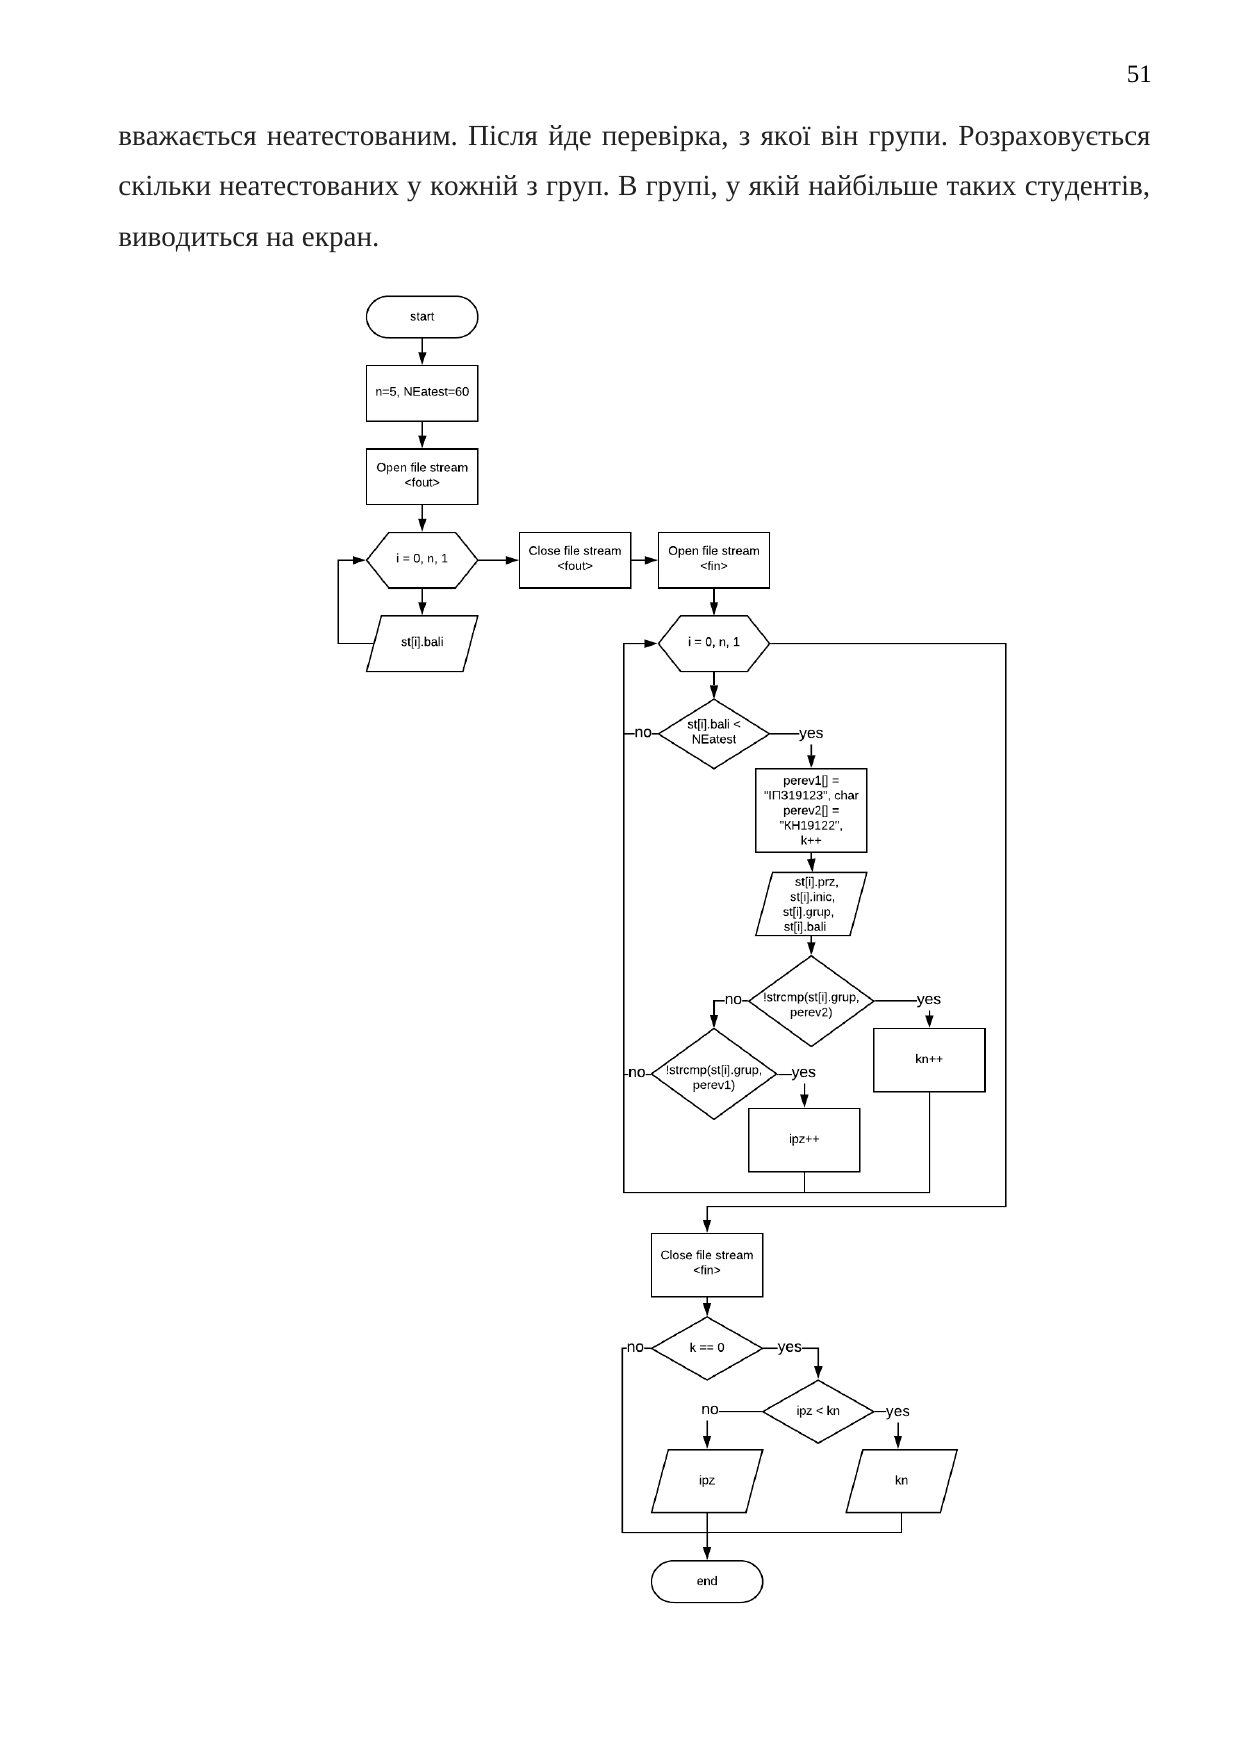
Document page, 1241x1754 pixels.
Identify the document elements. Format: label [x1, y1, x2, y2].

text [118, 118, 1152, 252]
picture [310, 268, 1034, 1630]
